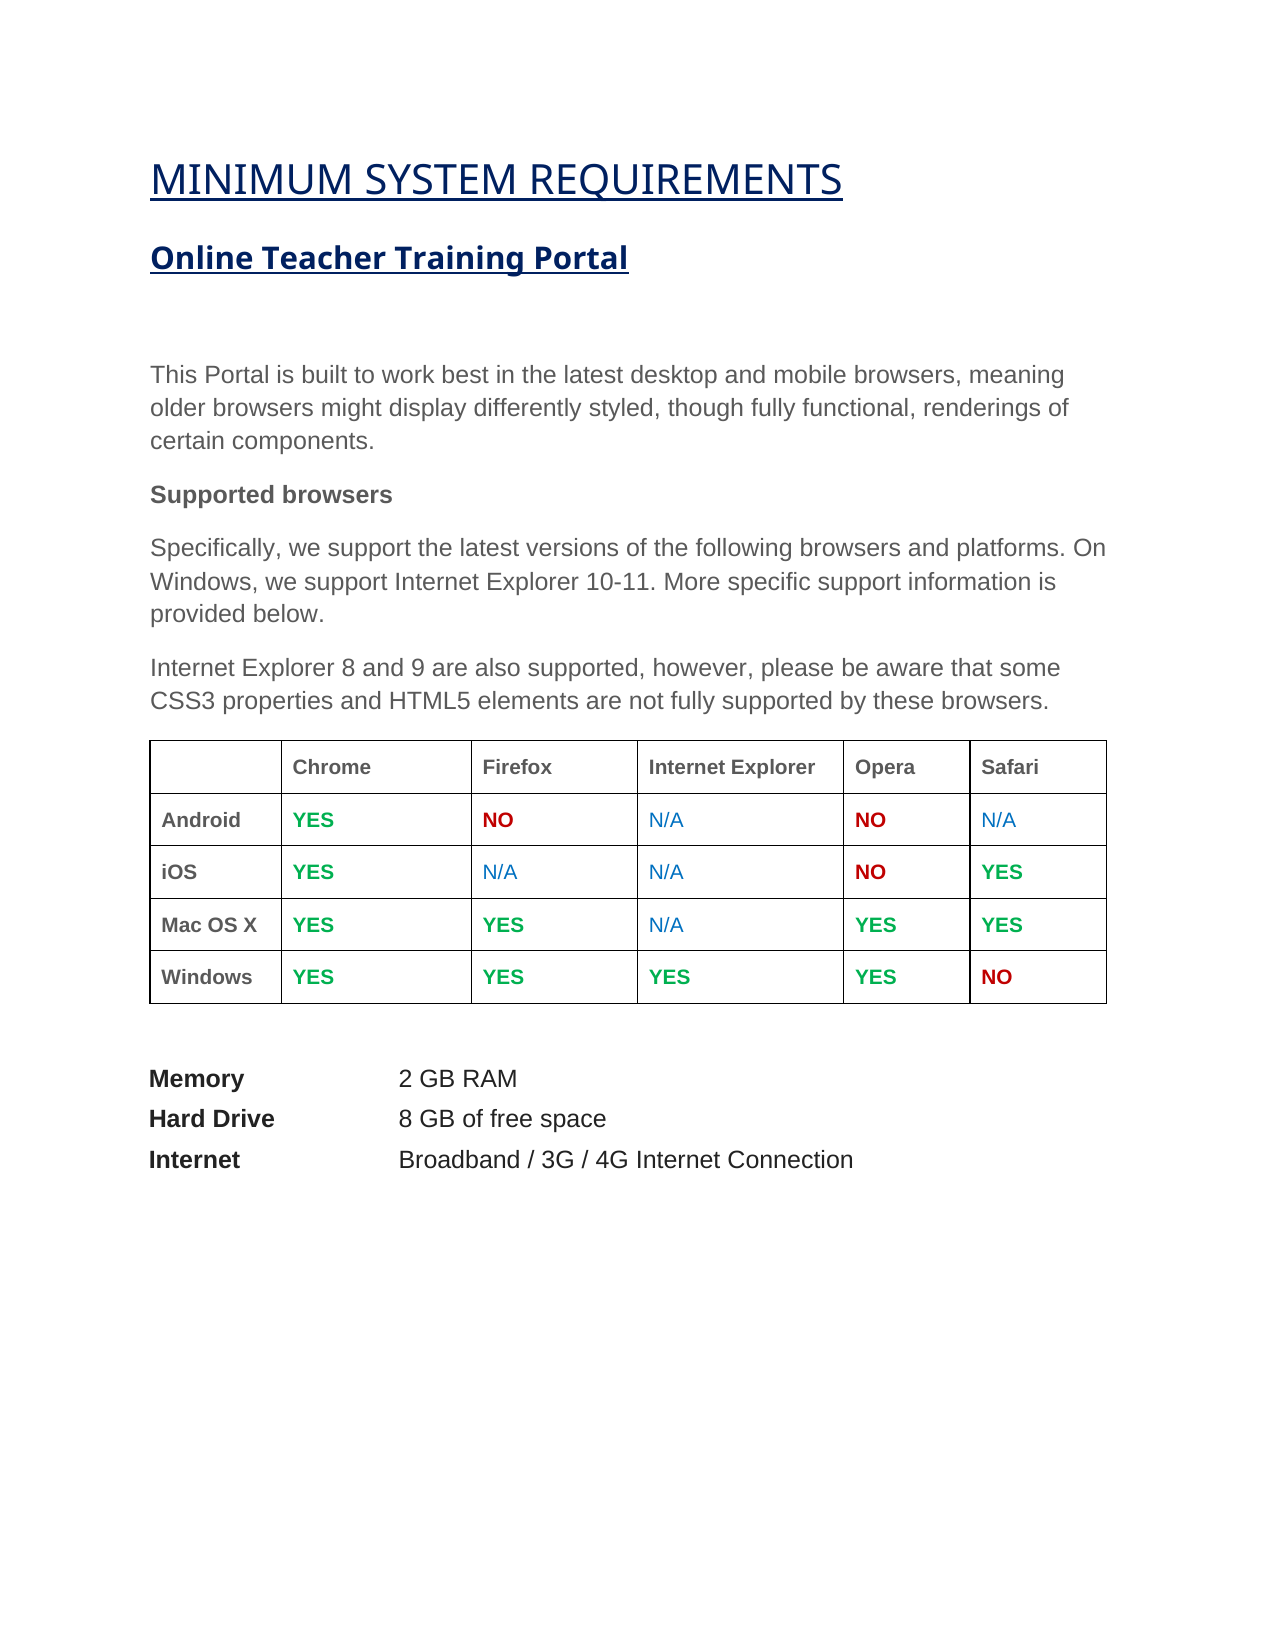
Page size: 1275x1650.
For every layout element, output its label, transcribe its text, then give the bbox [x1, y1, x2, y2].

text MINIMUM SYSTEM REQUIREMENTS [150, 150, 1125, 207]
table_cell YES [282, 846, 471, 898]
table_cell N/A [472, 846, 637, 898]
table_header Firefox [472, 741, 637, 793]
table_cell YES [971, 899, 1106, 950]
table_cell YES [844, 899, 969, 950]
table_header Memory [149, 1058, 383, 1098]
table_cell Internet [149, 1139, 383, 1179]
table_cell YES [282, 951, 471, 1003]
text This Portal is built to work best in the latest desktop and mobile browsers, meaning older browsers might display differently styled, though fully functional, renderings of certain components. [150, 360, 1125, 454]
table_cell Android [151, 794, 281, 845]
table_cell N/A [971, 794, 1106, 845]
text Internet Explorer 8 and 9 are also supported, however, please be aware that some CSS3 properties and HTML5 elements are not fully supported by these browsers. [150, 653, 1125, 715]
table_cell YES [472, 899, 637, 950]
table_header Opera [844, 741, 969, 793]
table_cell YES [971, 846, 1106, 898]
table_cell NO [971, 951, 1106, 1003]
table_cell Mac OS X [151, 899, 281, 950]
table_cell YES [844, 951, 969, 1003]
table_cell Hard Drive [149, 1098, 383, 1139]
table_cell 8 GB of free space [383, 1098, 915, 1139]
table_cell YES [282, 899, 471, 950]
table_header [151, 741, 281, 793]
text Online Teacher Training Portal [150, 236, 1125, 279]
table_cell N/A [638, 794, 843, 845]
table_cell Windows [151, 951, 281, 1003]
table_header Internet Explorer [638, 741, 843, 793]
table_cell YES [472, 951, 637, 1003]
table_cell Broadband / 3G / 4G Internet Connection [383, 1139, 915, 1179]
table_cell YES [638, 951, 843, 1003]
table_cell NO [844, 794, 969, 845]
text Supported browsers [150, 479, 1125, 508]
table_cell NO [472, 794, 637, 845]
table_cell NO [844, 846, 969, 898]
text Specifically, we support the latest versions of the following browsers and platforms. On Windows, we support Internet Explorer 10-11. More specific support information is provided below. [150, 533, 1125, 628]
table_header 2 GB RAM [383, 1058, 915, 1098]
table_header Safari [971, 741, 1106, 793]
table_header Chrome [282, 741, 471, 793]
table_cell YES [282, 794, 471, 845]
table_cell N/A [638, 899, 843, 950]
table_cell N/A [638, 846, 843, 898]
table_cell iOS [151, 846, 281, 898]
